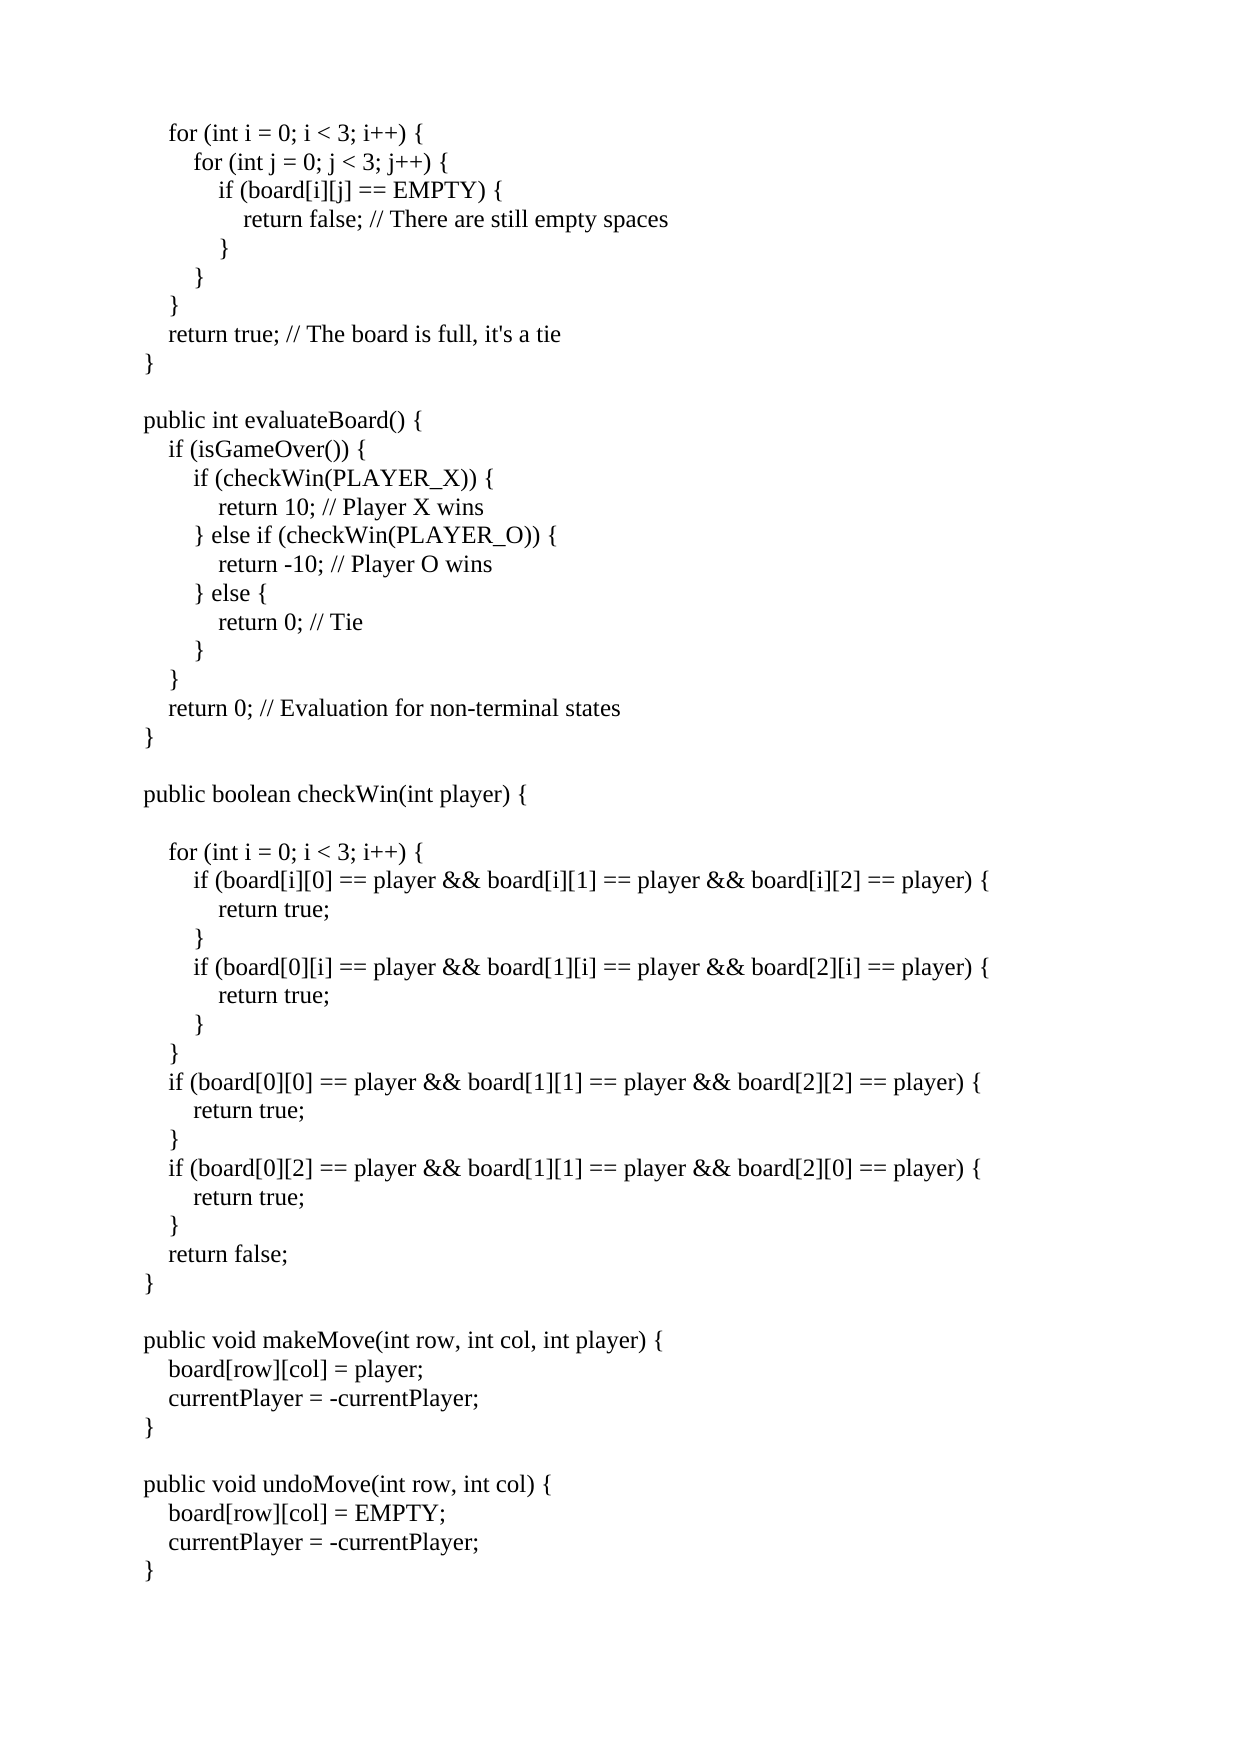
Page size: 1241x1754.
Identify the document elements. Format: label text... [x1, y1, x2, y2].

text return 10; // Player X wins [118, 492, 1122, 521]
text } [118, 636, 1122, 664]
text return true; [118, 981, 1122, 1009]
text if (checkWin(PLAYER_X)) { [118, 463, 1122, 492]
text public void undoMove(int row, int col) { [118, 1469, 1122, 1498]
text return 0; // Tie [118, 607, 1122, 636]
text return true; [118, 894, 1122, 923]
text return -10; // Player O wins [118, 549, 1122, 578]
text } [118, 262, 1122, 291]
text return 0; // Evaluation for non-terminal states [118, 693, 1122, 722]
text currentPlayer = -currentPlayer; [118, 1527, 1122, 1556]
text } else if (checkWin(PLAYER_O)) { [118, 521, 1122, 549]
text } [118, 348, 1122, 377]
text } [118, 1268, 1122, 1297]
text return false; // There are still empty spaces [118, 204, 1122, 233]
text } [118, 923, 1122, 952]
text return true; [118, 1096, 1122, 1124]
text for (int i = 0; i < 3; i++) { [118, 837, 1122, 866]
text public void makeMove(int row, int col, int player) { [118, 1326, 1122, 1354]
text } [118, 233, 1122, 262]
text board[row][col] = EMPTY; [118, 1498, 1122, 1527]
text for (int j = 0; j < 3; j++) { [118, 147, 1122, 176]
text if (board[0][i] == player && board[1][i] == player && board[2][i] == player) { [118, 952, 1122, 981]
text if (isGameOver()) { [118, 434, 1122, 463]
text board[row][col] = player; [118, 1354, 1122, 1383]
text return true; [118, 1182, 1122, 1211]
text if (board[i][0] == player && board[i][1] == player && board[i][2] == player) { [118, 866, 1122, 894]
text currentPlayer = -currentPlayer; [118, 1383, 1122, 1412]
text if (board[i][j] == EMPTY) { [118, 176, 1122, 204]
text } [118, 722, 1122, 751]
text public boolean checkWin(int player) { [118, 779, 1122, 808]
text } [118, 1412, 1122, 1441]
text } [118, 664, 1122, 693]
text if (board[0][2] == player && board[1][1] == player && board[2][0] == player) { [118, 1153, 1122, 1182]
text } else { [118, 578, 1122, 607]
text } [118, 1038, 1122, 1067]
text } [118, 291, 1122, 319]
text } [118, 1124, 1122, 1153]
text return false; [118, 1239, 1122, 1268]
text if (board[0][0] == player && board[1][1] == player && board[2][2] == player) { [118, 1067, 1122, 1096]
text } [118, 1009, 1122, 1038]
text return true; // The board is full, it's a tie [118, 319, 1122, 348]
text } [118, 1556, 1122, 1584]
text for (int i = 0; i < 3; i++) { [118, 118, 1122, 147]
text } [118, 1211, 1122, 1239]
text public int evaluateBoard() { [118, 406, 1122, 434]
